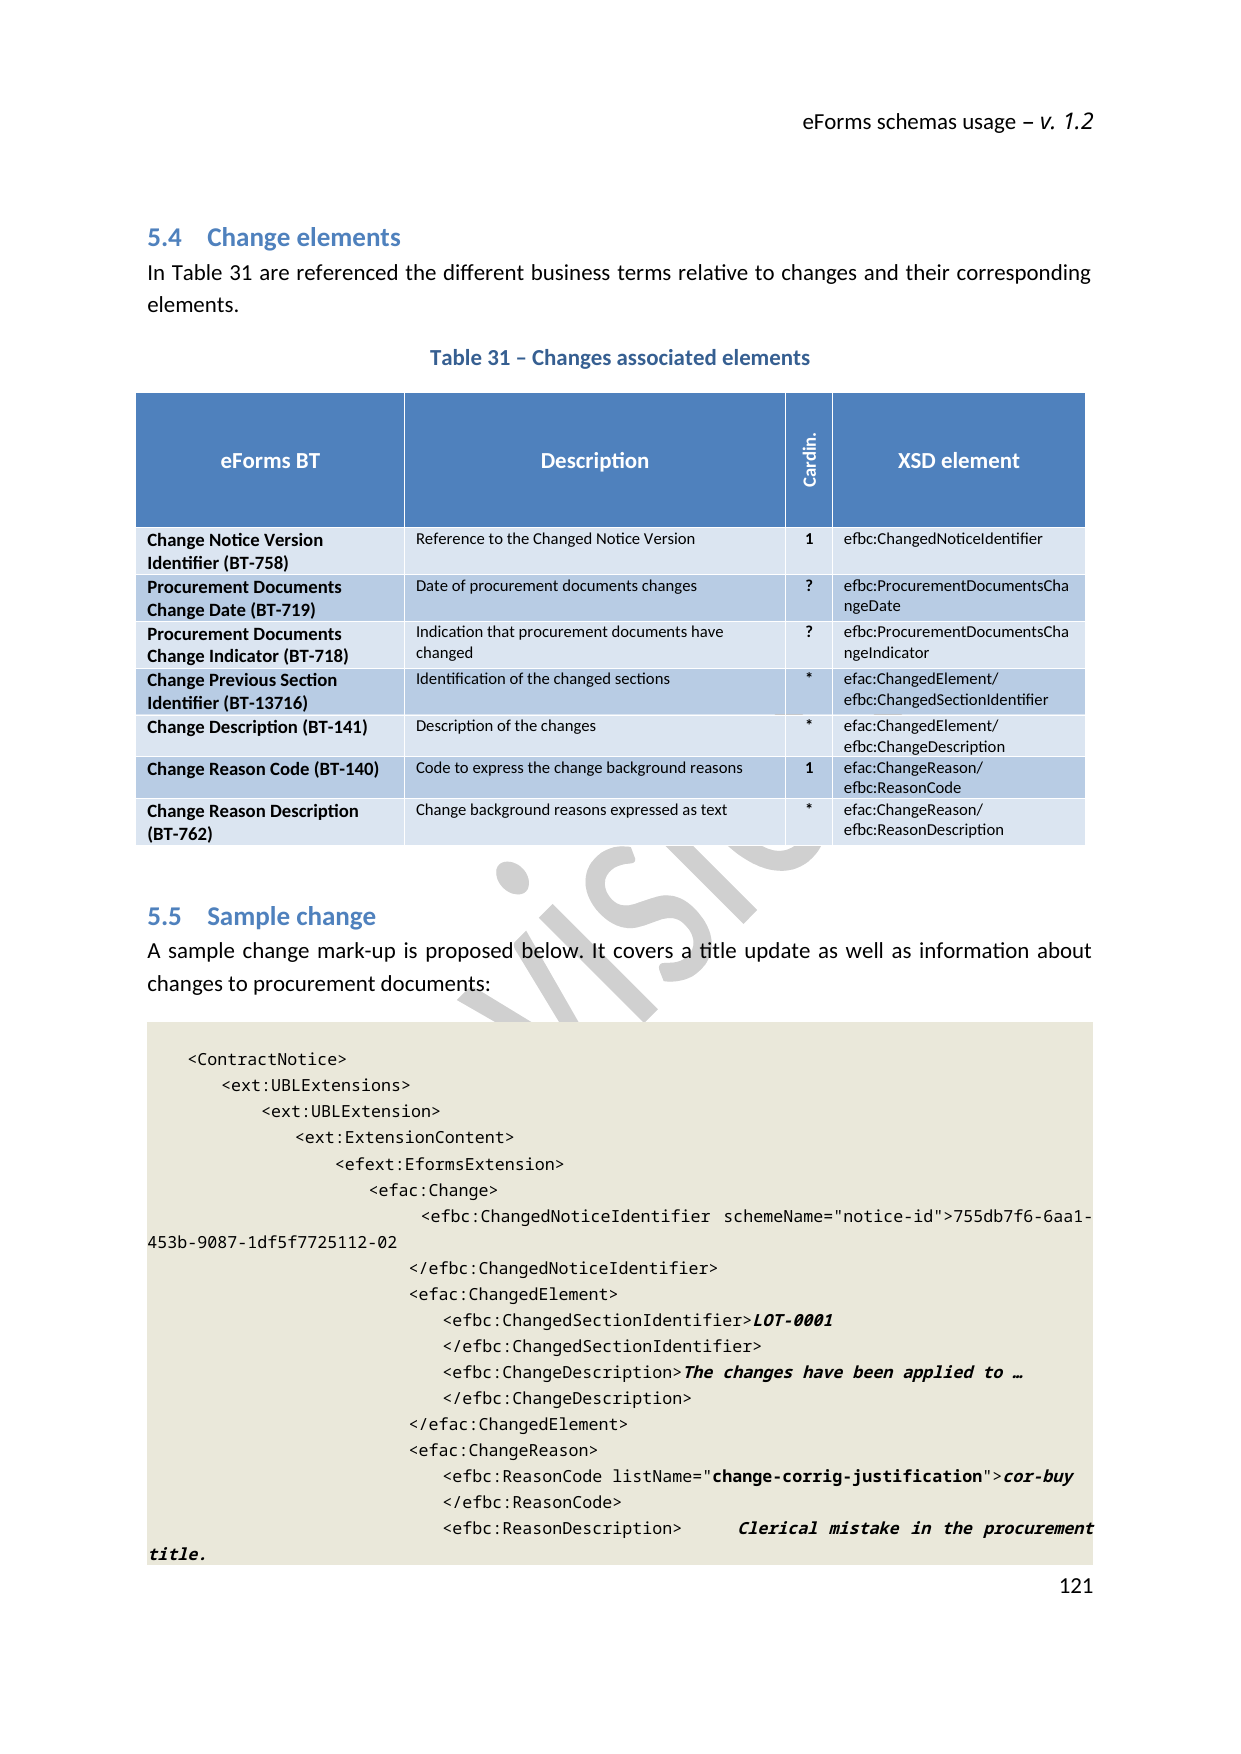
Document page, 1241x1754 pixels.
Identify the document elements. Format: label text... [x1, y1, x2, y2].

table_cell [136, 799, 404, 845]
text <ext:ExtensionContent> [147, 1126, 1093, 1149]
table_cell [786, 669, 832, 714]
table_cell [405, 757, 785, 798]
text <efac:Change> [147, 1178, 1093, 1201]
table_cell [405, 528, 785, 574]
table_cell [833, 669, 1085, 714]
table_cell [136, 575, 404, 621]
text <ext:UBLExtensions> [147, 1074, 1093, 1097]
text <efac:ChangedElement> [147, 1282, 1093, 1305]
text <efbc:ReasonDescription> Clerical mistake in the procurement title. [147, 1517, 1093, 1565]
text A sample change mark-up is proposed below. It covers a title update as well as information about changes to procurement documents: [147, 937, 1093, 997]
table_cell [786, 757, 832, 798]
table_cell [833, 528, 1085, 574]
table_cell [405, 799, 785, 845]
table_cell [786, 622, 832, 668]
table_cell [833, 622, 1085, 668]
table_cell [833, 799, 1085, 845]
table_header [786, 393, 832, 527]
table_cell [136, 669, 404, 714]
text <ContractNotice> [147, 1048, 1093, 1071]
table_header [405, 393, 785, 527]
text <efac:ChangeReason> [147, 1438, 1093, 1461]
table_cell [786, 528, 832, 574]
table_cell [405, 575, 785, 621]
text <efbc:ChangeDescription>The changes have been applied to … [147, 1360, 1093, 1383]
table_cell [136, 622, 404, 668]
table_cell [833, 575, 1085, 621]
text <efbc:ChangedSectionIdentifier>LOT-0001 [147, 1308, 1093, 1331]
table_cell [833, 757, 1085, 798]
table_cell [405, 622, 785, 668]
text </efbc:ChangedNoticeIdentifier> [147, 1256, 1093, 1279]
subtitle Change elements [147, 220, 1093, 253]
text <efbc:ReasonCode listName="change-corrig-justification">cor-buy [147, 1464, 1093, 1487]
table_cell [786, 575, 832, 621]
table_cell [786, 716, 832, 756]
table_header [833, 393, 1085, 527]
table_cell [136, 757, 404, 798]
text </efbc:ChangedSectionIdentifier> [147, 1334, 1093, 1357]
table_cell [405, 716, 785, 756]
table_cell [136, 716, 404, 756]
text </efac:ChangedElement> [147, 1412, 1093, 1435]
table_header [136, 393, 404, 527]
text Table 31 – Changes associated elements [147, 343, 1093, 371]
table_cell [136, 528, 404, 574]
text <efext:EformsExtension> [147, 1152, 1093, 1175]
text <efbc:ChangedNoticeIdentifier schemeName="notice-id">755db7f6-6aa1-453b-9087-1df5f7725112-02 [147, 1204, 1093, 1253]
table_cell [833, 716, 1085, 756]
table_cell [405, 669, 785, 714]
text In Table 31 are referenced the different business terms relative to changes and their corresponding elements. [147, 258, 1093, 318]
text </efbc:ReasonCode> [147, 1491, 1093, 1513]
text <ext:UBLExtension> [147, 1100, 1093, 1123]
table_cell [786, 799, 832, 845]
text </efbc:ChangeDescription> [147, 1386, 1093, 1409]
subtitle Sample change [147, 899, 1093, 932]
